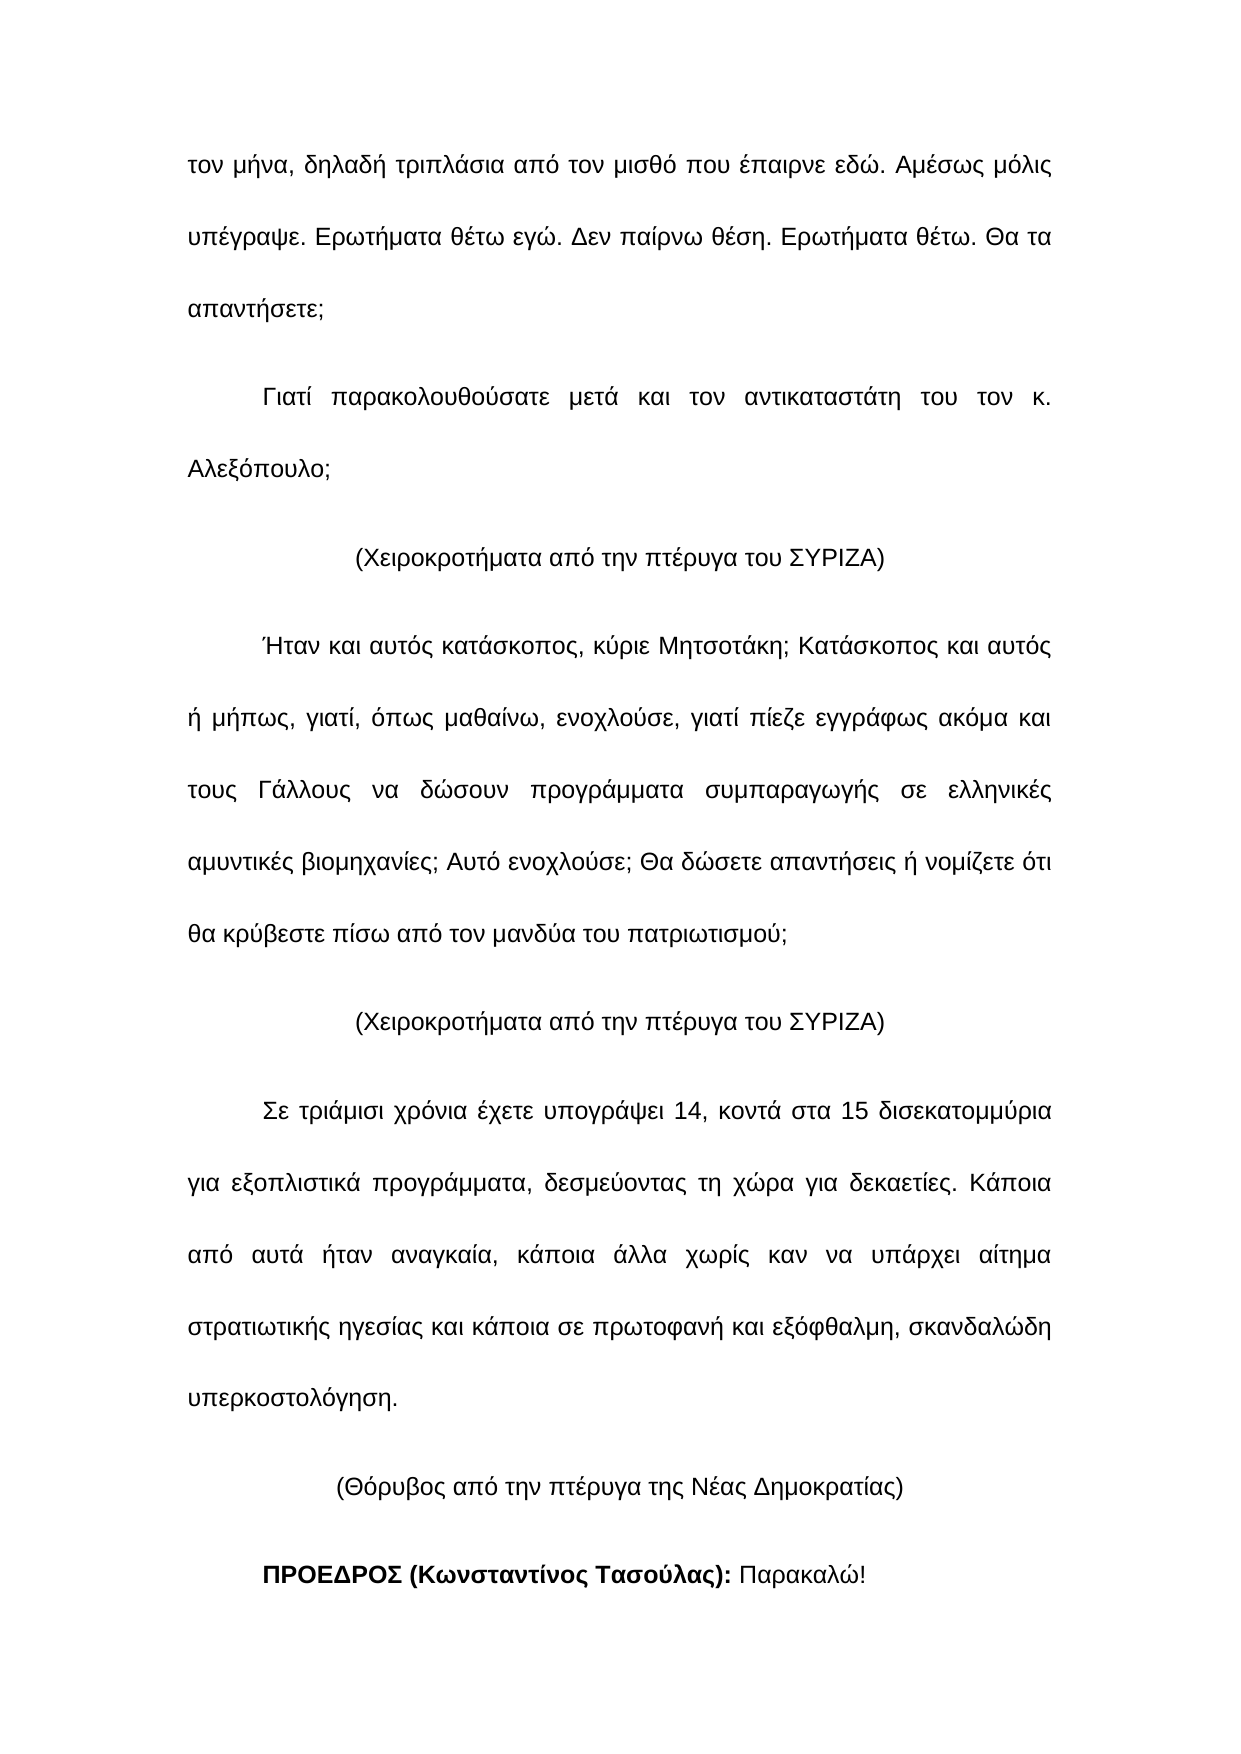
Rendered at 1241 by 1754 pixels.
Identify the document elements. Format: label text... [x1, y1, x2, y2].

text (Χειροκροτήματα από την πτέρυγα του ΣΥΡΙΖΑ) [187, 1007, 1053, 1036]
text Γιατί παρακολουθούσατε μετά και τον αντικαταστάτη του τον κ. Αλεξόπουλο; [187, 382, 1053, 483]
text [187, 150, 1053, 322]
text ΠΡΟΕΔΡΟΣ (Κωνσταντίνος Τασούλας): Παρακαλώ! [187, 1560, 1053, 1589]
text (Θόρυβος από την πτέρυγα της Νέας Δημοκρατίας) [187, 1472, 1053, 1501]
text Σε τριάμισι χρόνια έχετε υπογράψει 14, κοντά στα 15 δισεκατομμύρια για εξοπλιστικά προγράμματα, δεσμεύοντας τη χώρα για δεκαετίες. Κάποια από αυτά ήταν αναγκαία, κάποια άλλα χωρίς καν να υπάρχει αίτημα στρατιωτικής ηγεσίας και κάποια σε πρωτοφανή και εξόφθαλμη, σκανδαλώδη υπερκοστολόγηση. [187, 1096, 1053, 1412]
text Ήταν και αυτός κατάσκοπος, κύριε Μητσοτάκη; Κατάσκοπος και αυτός ή μήπως, γιατί, όπως μαθαίνω, ενοχλούσε, γιατί πίεζε εγγράφως ακόμα και τους Γάλλους να δώσουν προγράμματα συμπαραγωγής σε ελληνικές αμυντικές βιομηχανίες; Αυτό ενοχλούσε; Θα δώσετε απαντήσεις ή νομίζετε ότι θα κρύβεστε πίσω από τον μανδύα του πατριωτισμού; [187, 631, 1053, 947]
text (Χειροκροτήματα από την πτέρυγα του ΣΥΡΙΖΑ) [187, 543, 1053, 571]
